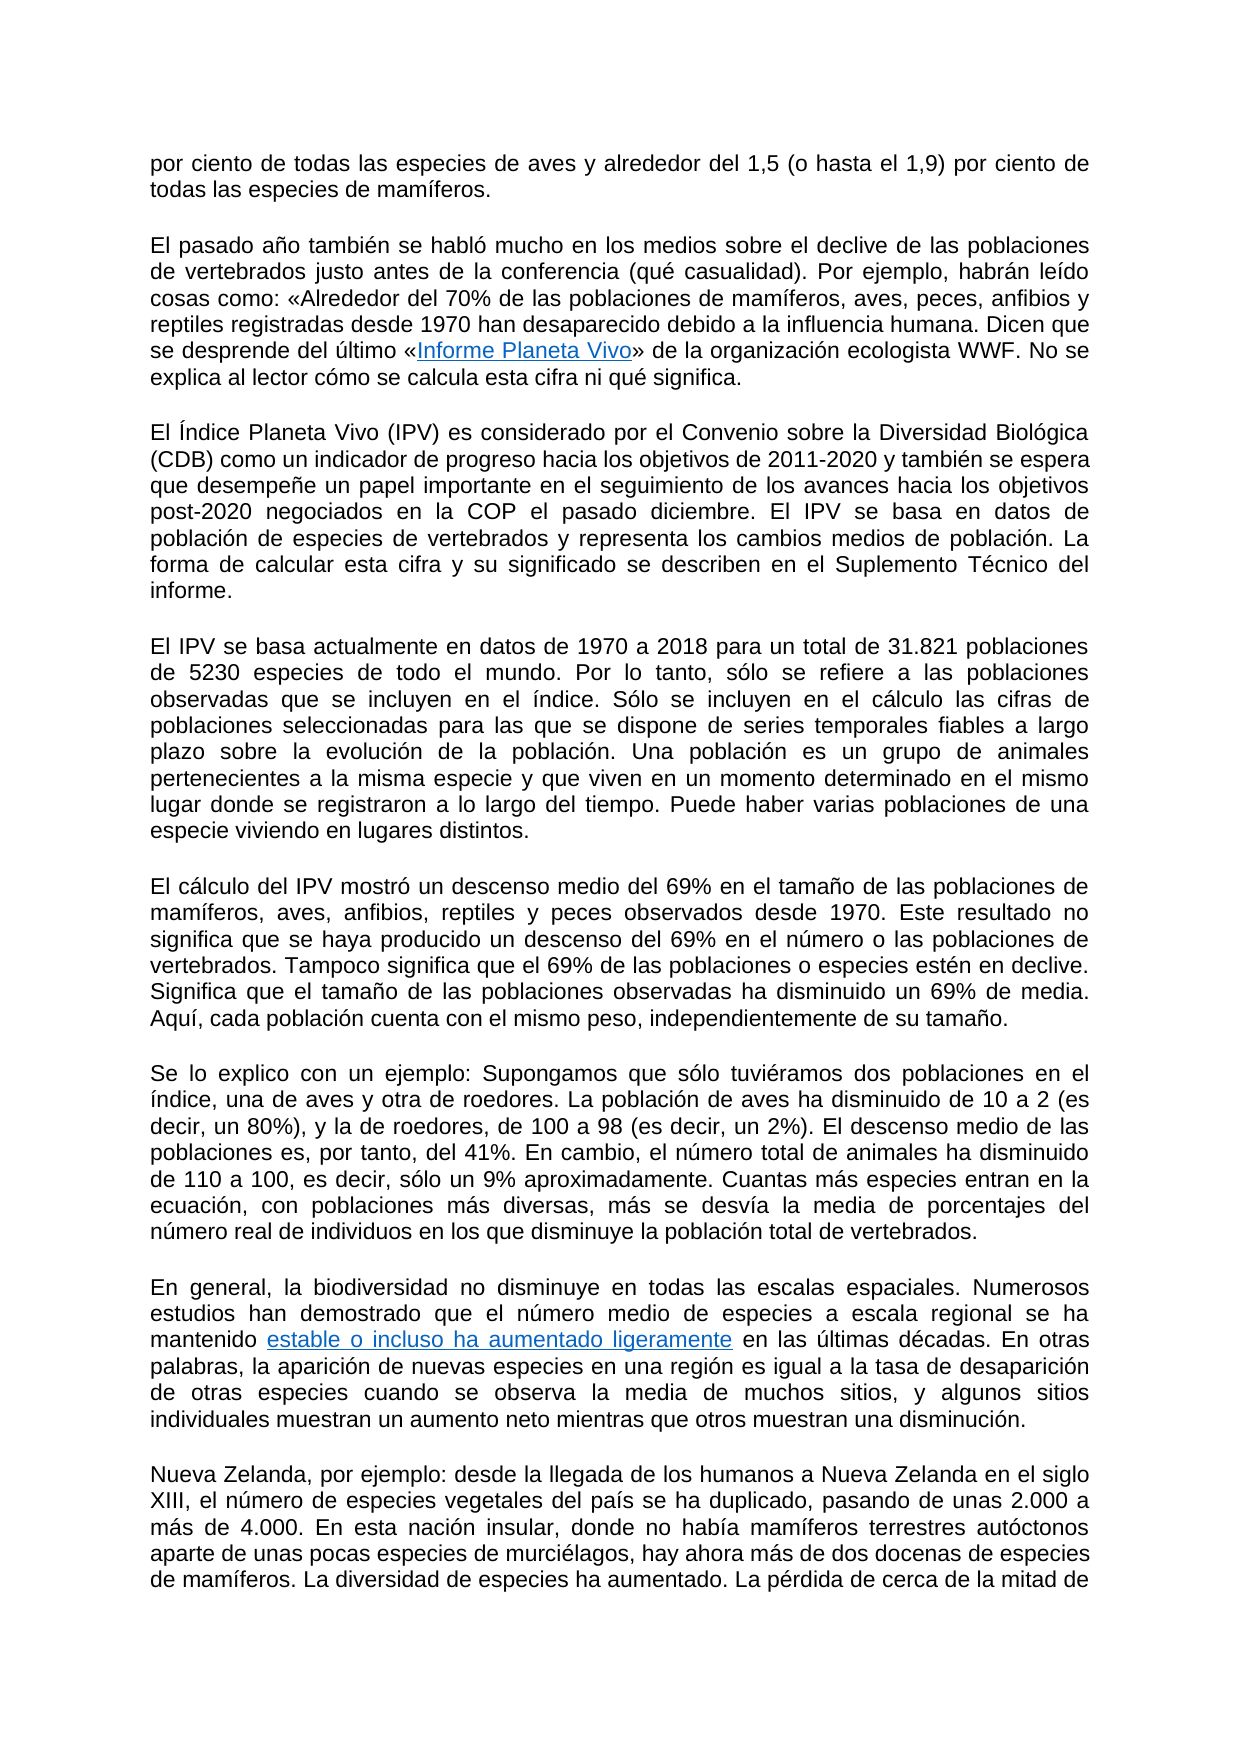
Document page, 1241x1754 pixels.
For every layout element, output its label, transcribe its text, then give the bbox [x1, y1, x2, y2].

text El cálculo del IPV mostró un descenso medio del 69% en el tamaño de las poblaciones de mamíferos, aves, anfibios, reptiles y peces observados desde 1970. Este resultado no significa que se haya producido un descenso del 69% en el número o las poblaciones de vertebrados. Tampoco significa que el 69% de las poblaciones o especies estén en declive. Significa que el tamaño de las poblaciones observadas ha disminuido un 69% de media. Aquí, cada población cuenta con el mismo peso, independientemente de su tamaño. [150, 873, 1090, 1031]
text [150, 1461, 1090, 1593]
text Se lo explico con un ejemplo: Supongamos que sólo tuviéramos dos poblaciones en el índice, una de aves y otra de roedores. La población de aves ha disminuido de 10 a 2 (es decir, un 80%), y la de roedores, de 100 a 98 (es decir, un 2%). El descenso medio de las poblaciones es, por tanto, del 41%. En cambio, el número total de animales ha disminuido de 110 a 100, es decir, sólo un 9% aproximadamente. Cuantas más especies entran en la ecuación, con poblaciones más diversas, más se desvía la media de porcentajes del número real de individuos en los que disminuye la población total de vertebrados. [150, 1060, 1090, 1244]
text El Índice Planeta Vivo (IPV) es considerado por el Convenio sobre la Diversidad Biológica (CDB) como un indicador de progreso hacia los objetivos de 2011-2020 y también se espera que desempeñe un papel importante en el seguimiento de los avances hacia los objetivos post-2020 negociados en la COP el pasado diciembre. El IPV se basa en datos de población de especies de vertebrados y representa los cambios medios de población. La forma de calcular esta cifra y su significado se describen en el Suplemento Técnico del informe. [150, 419, 1090, 604]
text El pasado año también se habló mucho en los medios sobre el declive de las poblaciones de vertebrados justo antes de la conferencia (qué casualidad). Por ejemplo, habrán leído cosas como: «Alrededor del 70% de las poblaciones de mamíferos, aves, peces, anfibios y reptiles registradas desde 1970 han desaparecido debido a la influencia humana. Dicen que se desprende del último «Informe Planeta Vivo» de la organización ecologista WWF. No se explica al lector cómo se calcula esta cifra ni qué significa. [150, 232, 1090, 390]
text El IPV se basa actualmente en datos de 1970 a 2018 para un total de 31.821 poblaciones de 5230 especies de todo el mundo. Por lo tanto, sólo se refiere a las poblaciones observadas que se incluyen en el índice. Sólo se incluyen en el cálculo las cifras de poblaciones seleccionadas para las que se dispone de series temporales fiables a largo plazo sobre la evolución de la población. Una población es un grupo de animales pertenecientes a la misma especie y que viven en un momento determinado en el mismo lugar donde se registraron a lo largo del tiempo. Puede haber varias poblaciones de una especie viviendo en lugares distintos. [150, 633, 1090, 844]
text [150, 150, 1090, 203]
text En general, la biodiversidad no disminuye en todas las escalas espaciales. Numerosos estudios han demostrado que el número medio de especies a escala regional se ha mantenido estable o incluso ha aumentado ligeramente en las últimas décadas. En otras palabras, la aparición de nuevas especies en una región es igual a la tasa de desaparición de otras especies cuando se observa la media de muchos sitios, y algunos sitios individuales muestran un aumento neto mientras que otros muestran una disminución. [150, 1274, 1090, 1432]
